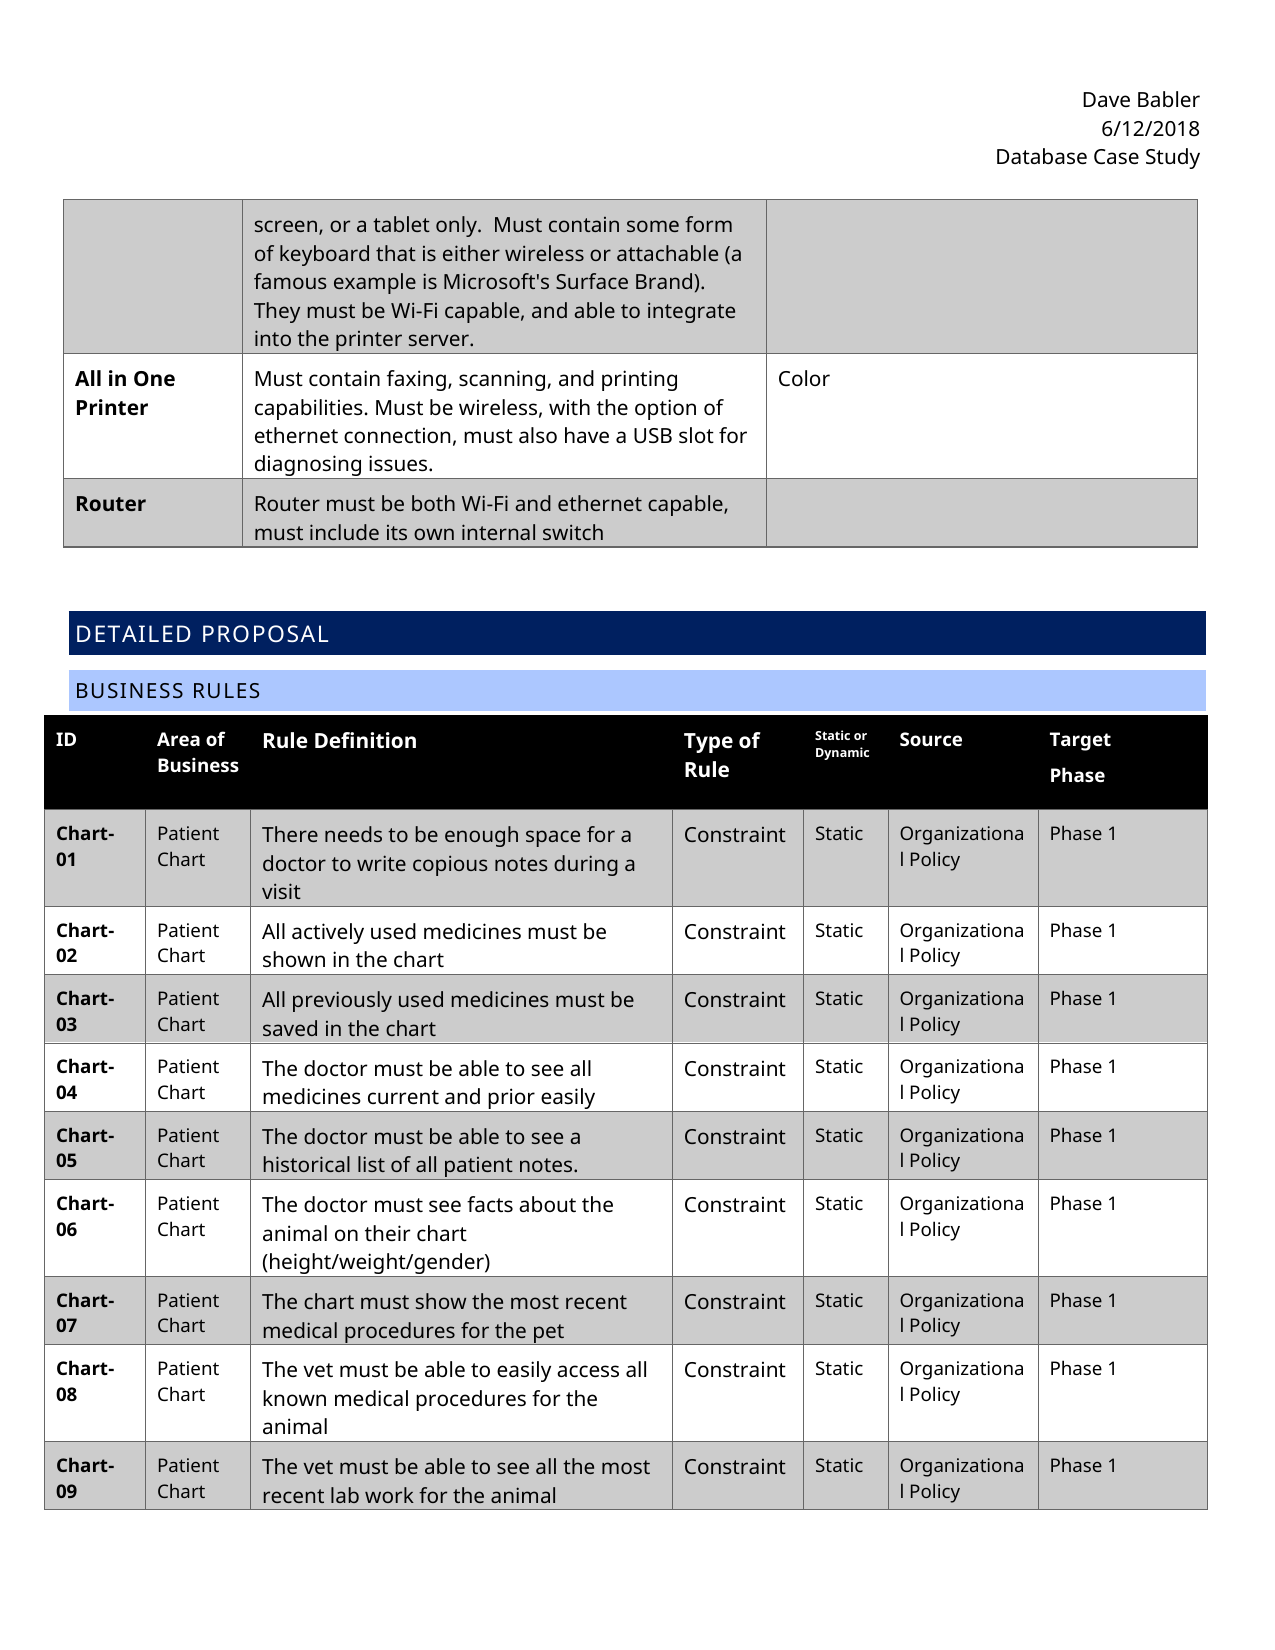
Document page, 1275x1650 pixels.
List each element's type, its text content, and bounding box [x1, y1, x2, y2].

table_cell Chart-08 [45, 1345, 145, 1441]
table_cell Organizational Policy [889, 810, 1038, 906]
table_cell Static [804, 1044, 888, 1111]
table_cell Patient Chart [146, 1442, 250, 1509]
table_cell Organizational Policy [889, 907, 1038, 974]
table_cell All previously used medicines must be saved in the chart [251, 975, 672, 1042]
table_cell Organizational Policy [889, 1345, 1038, 1441]
table_cell Organizational Policy [889, 975, 1038, 1042]
table_cell Organizational Policy [889, 1277, 1038, 1344]
table_cell Static [804, 810, 888, 906]
table_cell Constraint [673, 810, 803, 906]
table_cell All actively used medicines must be shown in the chart [251, 907, 672, 974]
table_header ID [45, 716, 145, 809]
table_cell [889, 1442, 1038, 1509]
table_cell Patient Chart [146, 1180, 250, 1276]
table_cell The chart must show the most recent medical procedures for the pet [251, 1277, 672, 1344]
table_cell Static [804, 907, 888, 974]
table_cell All in One Printer [64, 354, 242, 478]
table_cell Tablet Devices [64, 200, 242, 353]
table_cell Constraint [673, 907, 803, 974]
table_cell Constraint [673, 1180, 803, 1276]
table_cell Patient Chart [146, 907, 250, 974]
table_cell Phase 1 [1039, 1277, 1207, 1344]
table_cell Router [64, 479, 242, 546]
table_header Rule Definition [251, 716, 672, 809]
table_cell Constraint [673, 1112, 803, 1179]
table_cell Chart-02 [45, 907, 145, 974]
table_header Target Phase [1039, 716, 1207, 809]
table_cell Must contain faxing, scanning, and printing capabilities. Must be wireless, with the option of ethernet connection, must also have a USB slot for diagnosing issues. [243, 354, 766, 478]
table_cell The doctor must see facts about the animal on their chart (height/weight/gender) [251, 1180, 672, 1276]
table_cell Static [804, 975, 888, 1042]
table_cell Phase 1 [1039, 1112, 1207, 1179]
table_header Area of Business [146, 716, 250, 809]
table_cell Constraint [673, 1345, 803, 1441]
table_cell Constraint [673, 1044, 803, 1111]
table_cell Patient Chart [146, 810, 250, 906]
subtitle DETAILED PROPOSAL [75, 618, 1200, 649]
table_cell Patient Chart [146, 1277, 250, 1344]
table_cell Patient Chart [146, 975, 250, 1042]
table_cell Constraint [673, 1277, 803, 1344]
table_cell The vet must be able to see all the most recent lab work for the animal [251, 1442, 672, 1509]
table_cell Color [767, 354, 1197, 478]
table_cell Static [804, 1442, 888, 1509]
table_cell Patient Chart [146, 1112, 250, 1179]
table_cell The vet must be able to easily access all known medical procedures for the animal [251, 1345, 672, 1441]
table_cell Constraint [673, 1442, 803, 1509]
table_cell There needs to be enough space for a doctor to write copious notes during a visit [251, 810, 672, 906]
table_cell Phase 1 [1039, 1345, 1207, 1441]
table_cell Chart-05 [45, 1112, 145, 1179]
table_cell Constraint [673, 975, 803, 1042]
table_cell Chart-06 [45, 1180, 145, 1276]
table_cell Chart-01 [45, 810, 145, 906]
table_cell Router must be both Wi-Fi and ethernet capable, must include its own internal switch [243, 479, 766, 546]
table_header Type of Rule [673, 716, 803, 809]
table_cell Phase 1 [1039, 1044, 1207, 1111]
table_cell Chart-04 [45, 1044, 145, 1111]
table_cell [767, 200, 1197, 353]
table_cell The doctor must be able to see a historical list of all patient notes. [251, 1112, 672, 1179]
table_cell Chart-09 [45, 1442, 145, 1509]
subtitle BUSINESS RULES [75, 676, 1200, 705]
table_cell Patient Chart [146, 1044, 250, 1111]
table_cell Patient Chart [146, 1345, 250, 1441]
table_cell Static [804, 1180, 888, 1276]
table_cell Phase 1 [1039, 1442, 1207, 1509]
table_header Static or Dynamic [804, 716, 888, 809]
table_cell Organizational Policy [889, 1044, 1038, 1111]
table_cell Chart-03 [45, 975, 145, 1042]
table_cell Phase 1 [1039, 907, 1207, 974]
table_cell The doctor must be able to see all medicines current and prior easily [251, 1044, 672, 1111]
table_cell Phase 1 [1039, 1180, 1207, 1276]
table_cell Static [804, 1277, 888, 1344]
table_cell Phase 1 [1039, 810, 1207, 906]
table_header Source [889, 716, 1038, 809]
table_cell Static [804, 1112, 888, 1179]
table_cell Organizational Policy [889, 1112, 1038, 1179]
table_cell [243, 200, 766, 353]
table_cell Chart-07 [45, 1277, 145, 1344]
table_cell [767, 479, 1197, 546]
table_cell Static [804, 1345, 888, 1441]
table_cell Organizational Policy [889, 1180, 1038, 1276]
table_cell Phase 1 [1039, 975, 1207, 1042]
